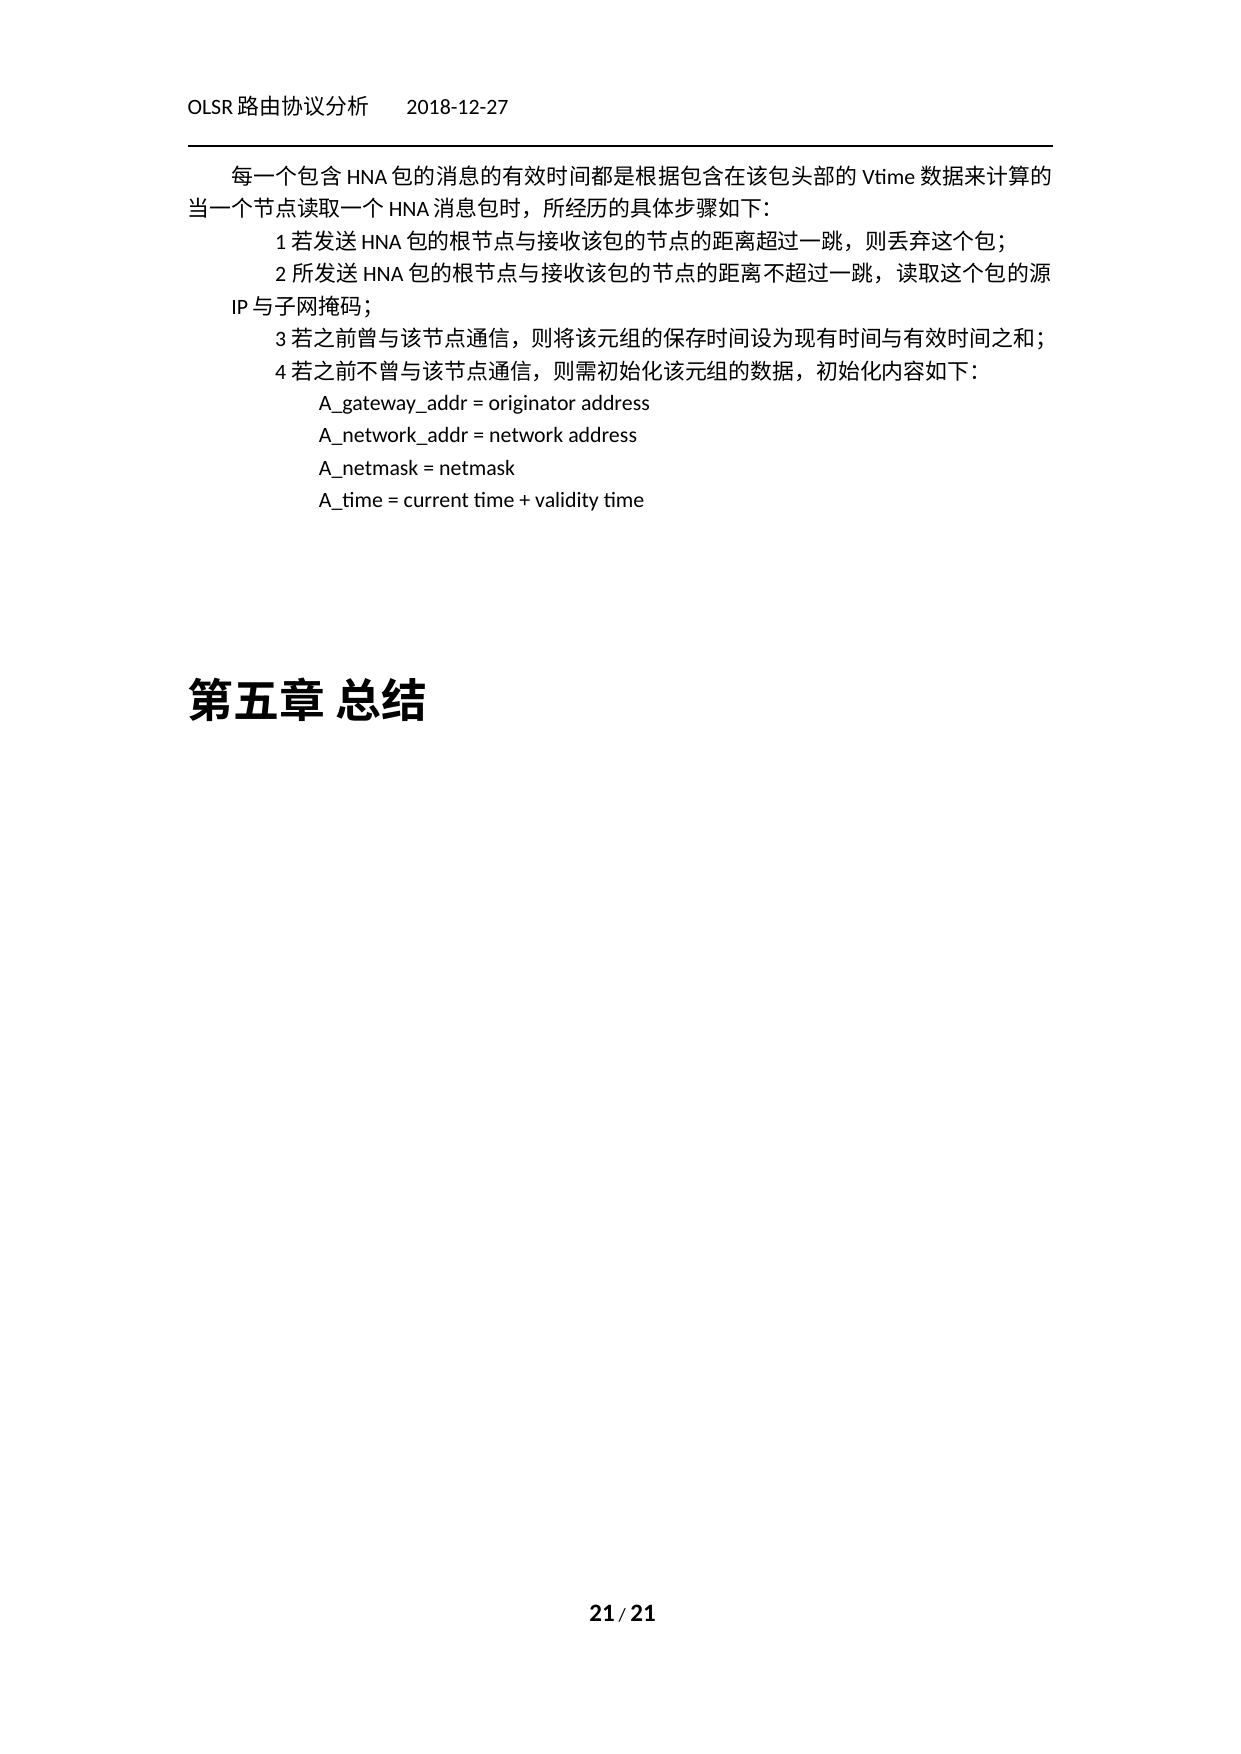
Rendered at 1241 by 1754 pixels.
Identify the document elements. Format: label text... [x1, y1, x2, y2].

text A_network_addr = network address [275, 418, 1053, 451]
text 4 若之前不曾与该节点通信，则需初始化该元组的数据，初始化内容如下： [231, 353, 1053, 386]
text 1 若发送HNA包的根节点与接收该包的节点的距离超过一跳，则丢弃这个包； [231, 223, 1053, 256]
text 3 若之前曾与该节点通信，则将该元组的保存时间设为现有时间与有效时间之和； [231, 321, 1053, 353]
subtitle 第五章 总结 [187, 649, 1053, 746]
text 每一个包含HNA包的消息的有效时间都是根据包含在该包头部的Vtime数据来计算的，当一个节点读取一个HNA消息包时，所经历的具体步骤如下： [187, 158, 1053, 223]
text 2 所发送HNA包的根节点与接收该包的节点的距离不超过一跳，读取这个包的源IP与子网掩码； [231, 256, 1053, 321]
text A_time = current time + validity time [275, 483, 1053, 516]
text A_netmask = netmask [275, 451, 1053, 483]
text A_gateway_addr = originator address [275, 386, 1053, 418]
